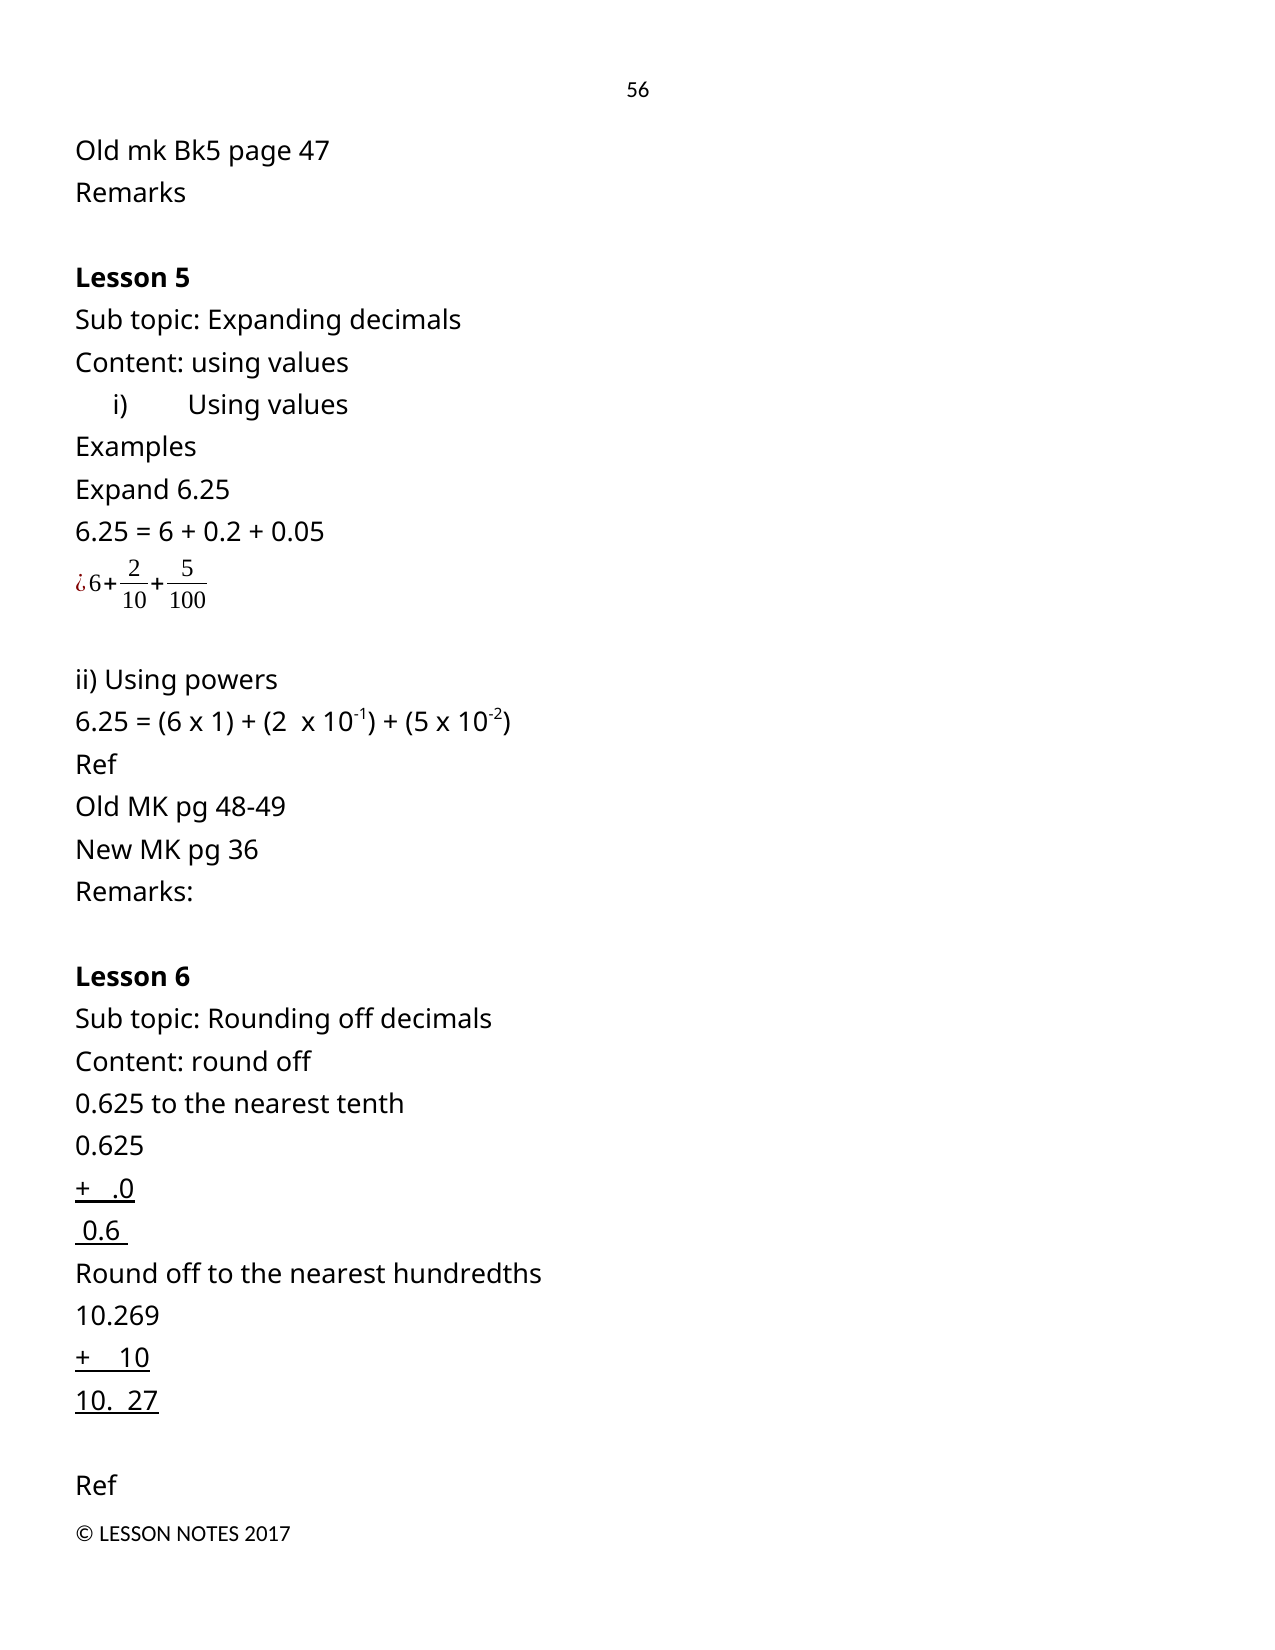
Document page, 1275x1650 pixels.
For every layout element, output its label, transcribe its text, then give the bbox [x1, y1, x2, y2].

text Round off to the nearest hundredths [75, 1254, 1200, 1291]
text Examples [75, 428, 1200, 465]
text + 10 [75, 1339, 1200, 1376]
text ii) Using powers [75, 661, 1200, 697]
text 0.625 to the nearest tenth [75, 1084, 1200, 1121]
text Content: round off [75, 1042, 1200, 1079]
text 10.269 [75, 1296, 1200, 1333]
text Sub topic: Expanding decimals [75, 301, 1200, 337]
text Remarks [75, 173, 1200, 210]
text 6.25 = 6 + 0.2 + 0.05 [75, 513, 1200, 549]
text Sub topic: Rounding off decimals [75, 1000, 1200, 1037]
text 6.25 = (6 x 1) + (2 x 10-1) + (5 x 10-2) [75, 703, 1200, 740]
text + .0 [75, 1169, 1200, 1206]
text Lesson 5 [75, 258, 1200, 295]
text Content: using values [75, 343, 1200, 380]
text Old MK pg 48-49 [75, 788, 1200, 824]
text Ref [75, 1466, 1200, 1503]
list Using values [112, 385, 1200, 422]
text 0.6 [75, 1212, 1200, 1248]
text Lesson 6 [75, 957, 1200, 994]
text Ref [75, 745, 1200, 782]
text 0.625 [75, 1127, 1200, 1164]
text Old mk Bk5 page 47 [75, 131, 1200, 168]
text 10. 27 [75, 1381, 1200, 1418]
text Remarks: [75, 872, 1200, 909]
text Expand 6.25 [75, 470, 1200, 507]
text New MK pg 36 [75, 830, 1200, 867]
